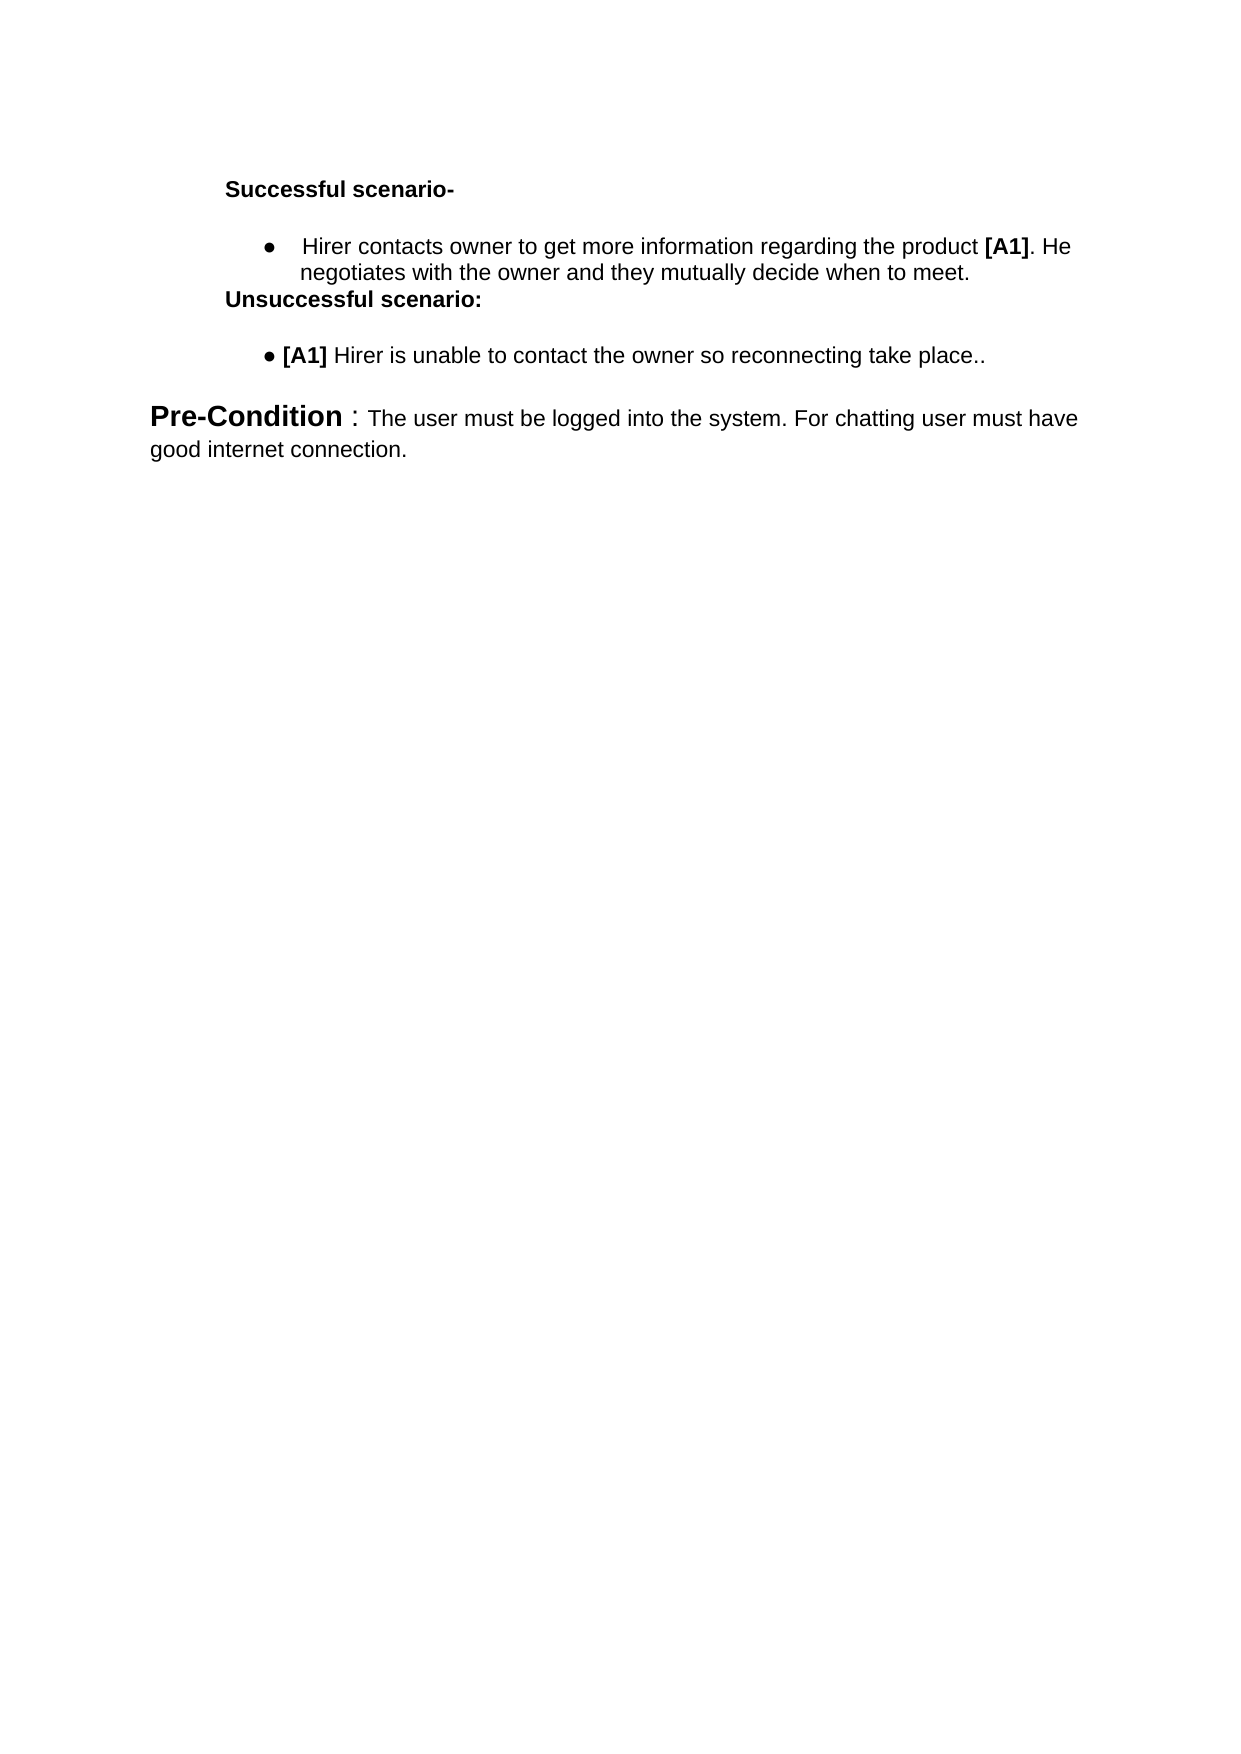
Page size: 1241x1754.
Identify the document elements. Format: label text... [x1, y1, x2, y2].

text Pre-Condition : The user must be logged into the system. For chatting user must have good internet connection. [150, 399, 1090, 462]
text ● [A1] Hirer is unable to contact the owner so reconnecting take place.. [262, 342, 1090, 368]
text ● Hirer contacts owner to get more information regarding the product [A1]. He negotiates with the owner and they mutually decide when to meet. [262, 233, 1090, 286]
text Unsuccessful scenario: [150, 286, 1090, 312]
text Successful scenario- [150, 176, 1090, 203]
